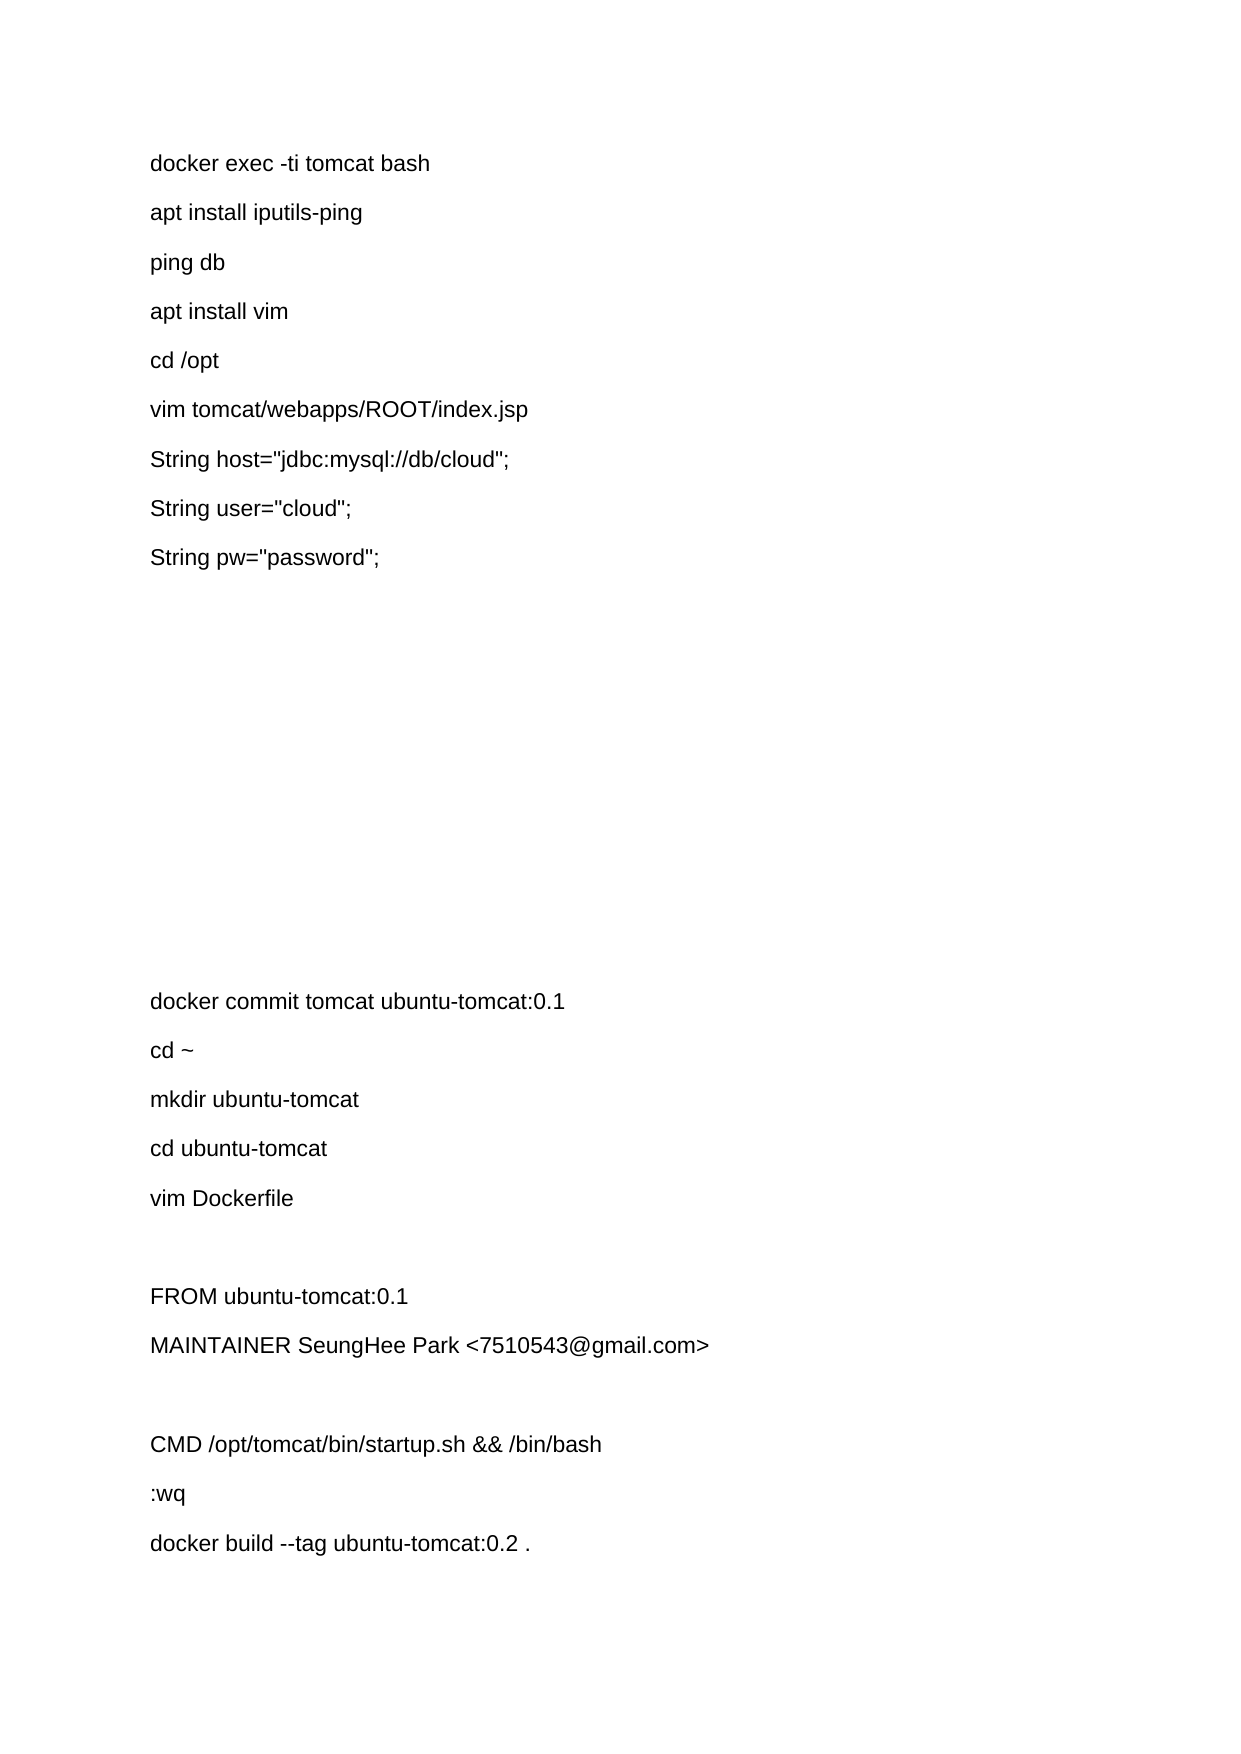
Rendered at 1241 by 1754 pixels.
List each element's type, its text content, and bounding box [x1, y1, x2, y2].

text :wq [150, 1480, 1090, 1507]
text docker build --tag ubuntu-tomcat:0.2 . [150, 1529, 1090, 1556]
text vim Dockerfile [150, 1185, 1090, 1211]
text FROM ubuntu-tomcat:0.1 [150, 1283, 1090, 1309]
text CMD /opt/tomcat/bin/startup.sh && /bin/bash [150, 1431, 1090, 1457]
text String pw="password"; [150, 544, 1090, 571]
text String user="cloud"; [150, 495, 1090, 521]
text ping db [150, 248, 1090, 275]
text vim tomcat/webapps/ROOT/index.jsp [150, 396, 1090, 423]
text apt install iputils-ping [150, 199, 1090, 226]
text apt install vim [150, 298, 1090, 324]
text MAINTAINER SeungHee Park <7510543@gmail.com> [150, 1332, 1090, 1359]
text cd /opt [150, 347, 1090, 373]
text cd ubuntu-tomcat [150, 1135, 1090, 1162]
text docker exec -ti tomcat bash [150, 150, 1090, 176]
text cd ~ [150, 1037, 1090, 1063]
text docker commit tomcat ubuntu-tomcat:0.1 [150, 988, 1090, 1014]
text String host="jdbc:mysql://db/cloud"; [150, 446, 1090, 472]
text mkdir ubuntu-tomcat [150, 1086, 1090, 1112]
